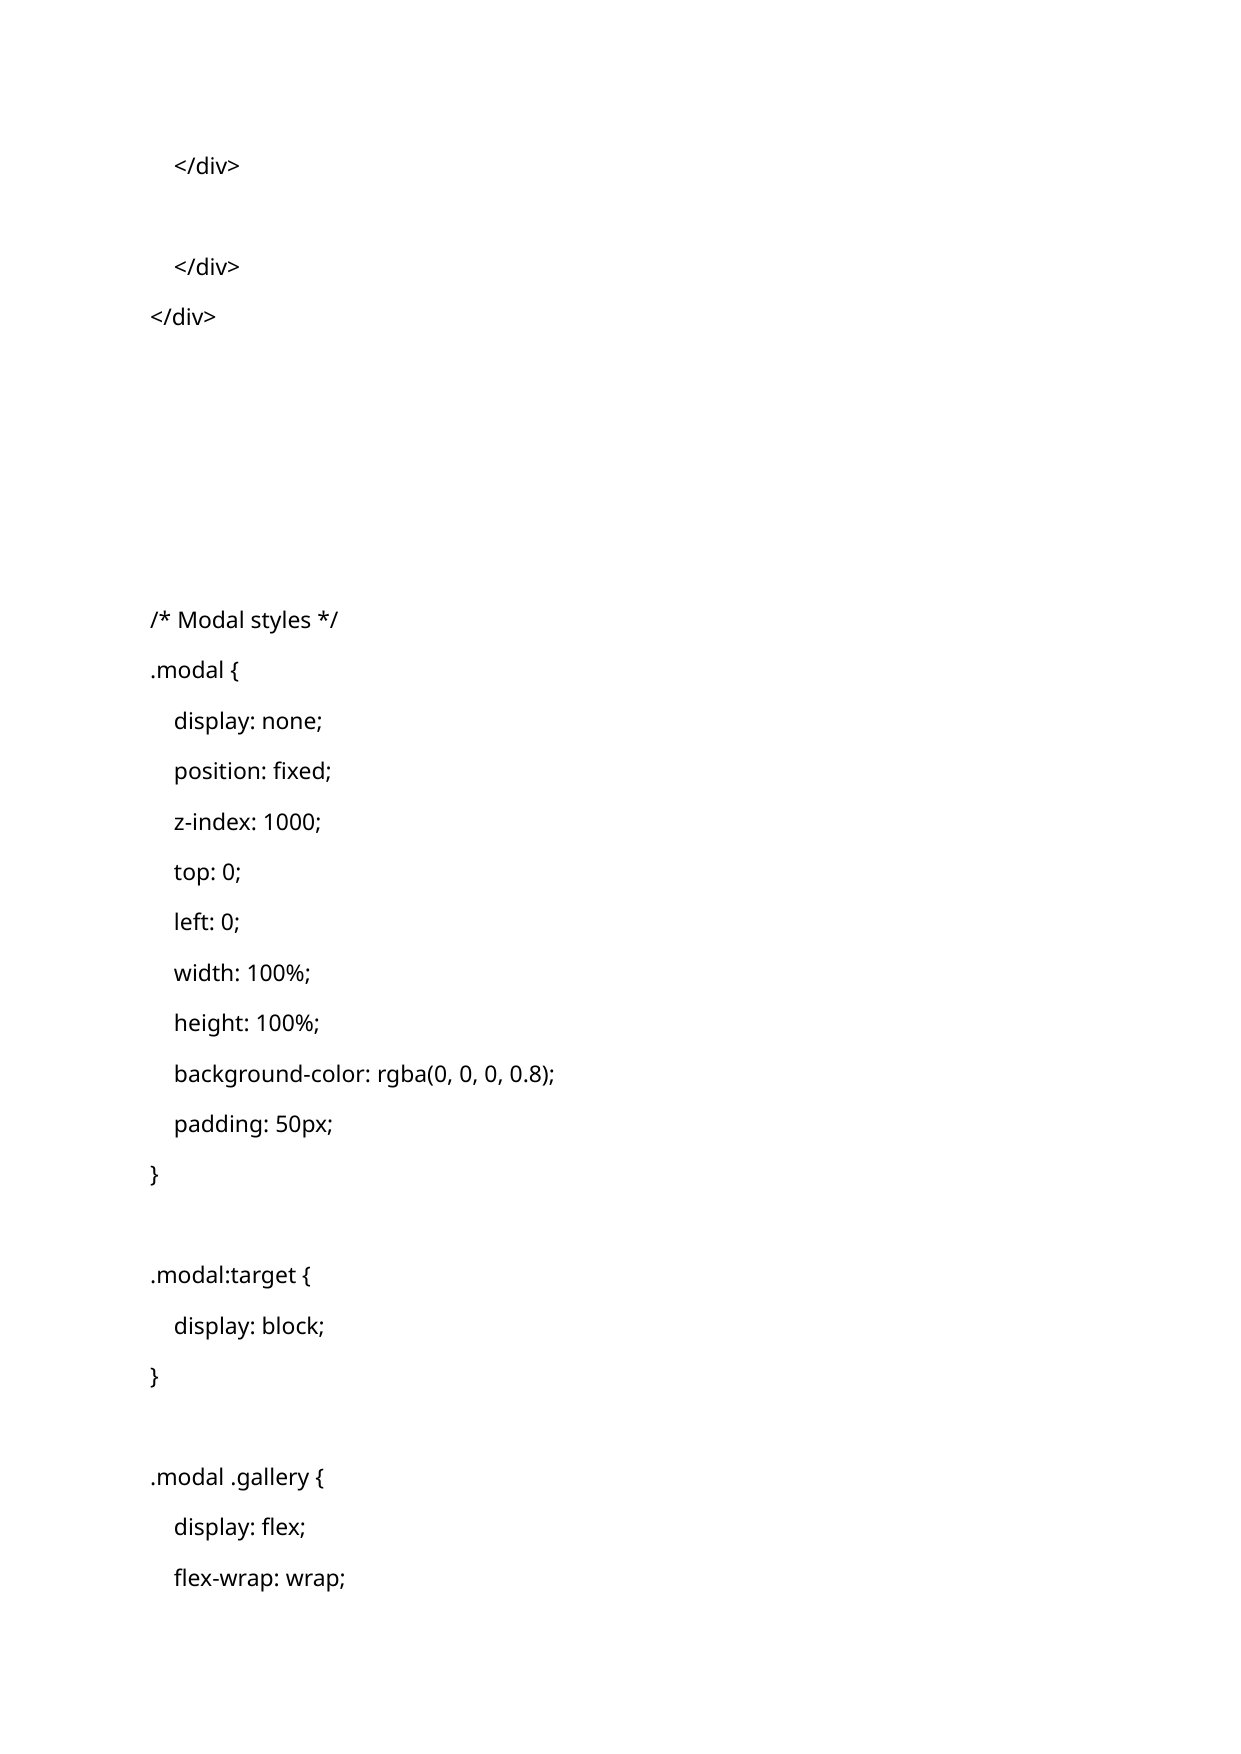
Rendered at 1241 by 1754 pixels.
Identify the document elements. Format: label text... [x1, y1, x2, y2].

text </div> [150, 251, 1090, 282]
text top: 0; [150, 856, 1090, 887]
text background-color: rgba(0, 0, 0, 0.8); [150, 1057, 1090, 1089]
text flex-wrap: wrap; [150, 1562, 1090, 1593]
text display: block; [150, 1309, 1090, 1341]
text position: fixed; [150, 755, 1090, 786]
text width: 100%; [150, 957, 1090, 988]
text } [150, 1360, 1090, 1391]
text </div> [150, 150, 1090, 181]
text .modal .gallery { [150, 1461, 1090, 1492]
text padding: 50px; [150, 1108, 1090, 1139]
text display: none; [150, 704, 1090, 736]
text display: flex; [150, 1511, 1090, 1542]
text left: 0; [150, 906, 1090, 937]
text } [150, 1158, 1090, 1189]
text height: 100%; [150, 1007, 1090, 1038]
text </div> [150, 301, 1090, 332]
text z-index: 1000; [150, 805, 1090, 837]
text /* Modal styles */ [150, 604, 1090, 635]
text .modal { [150, 654, 1090, 685]
text .modal:target { [150, 1259, 1090, 1290]
